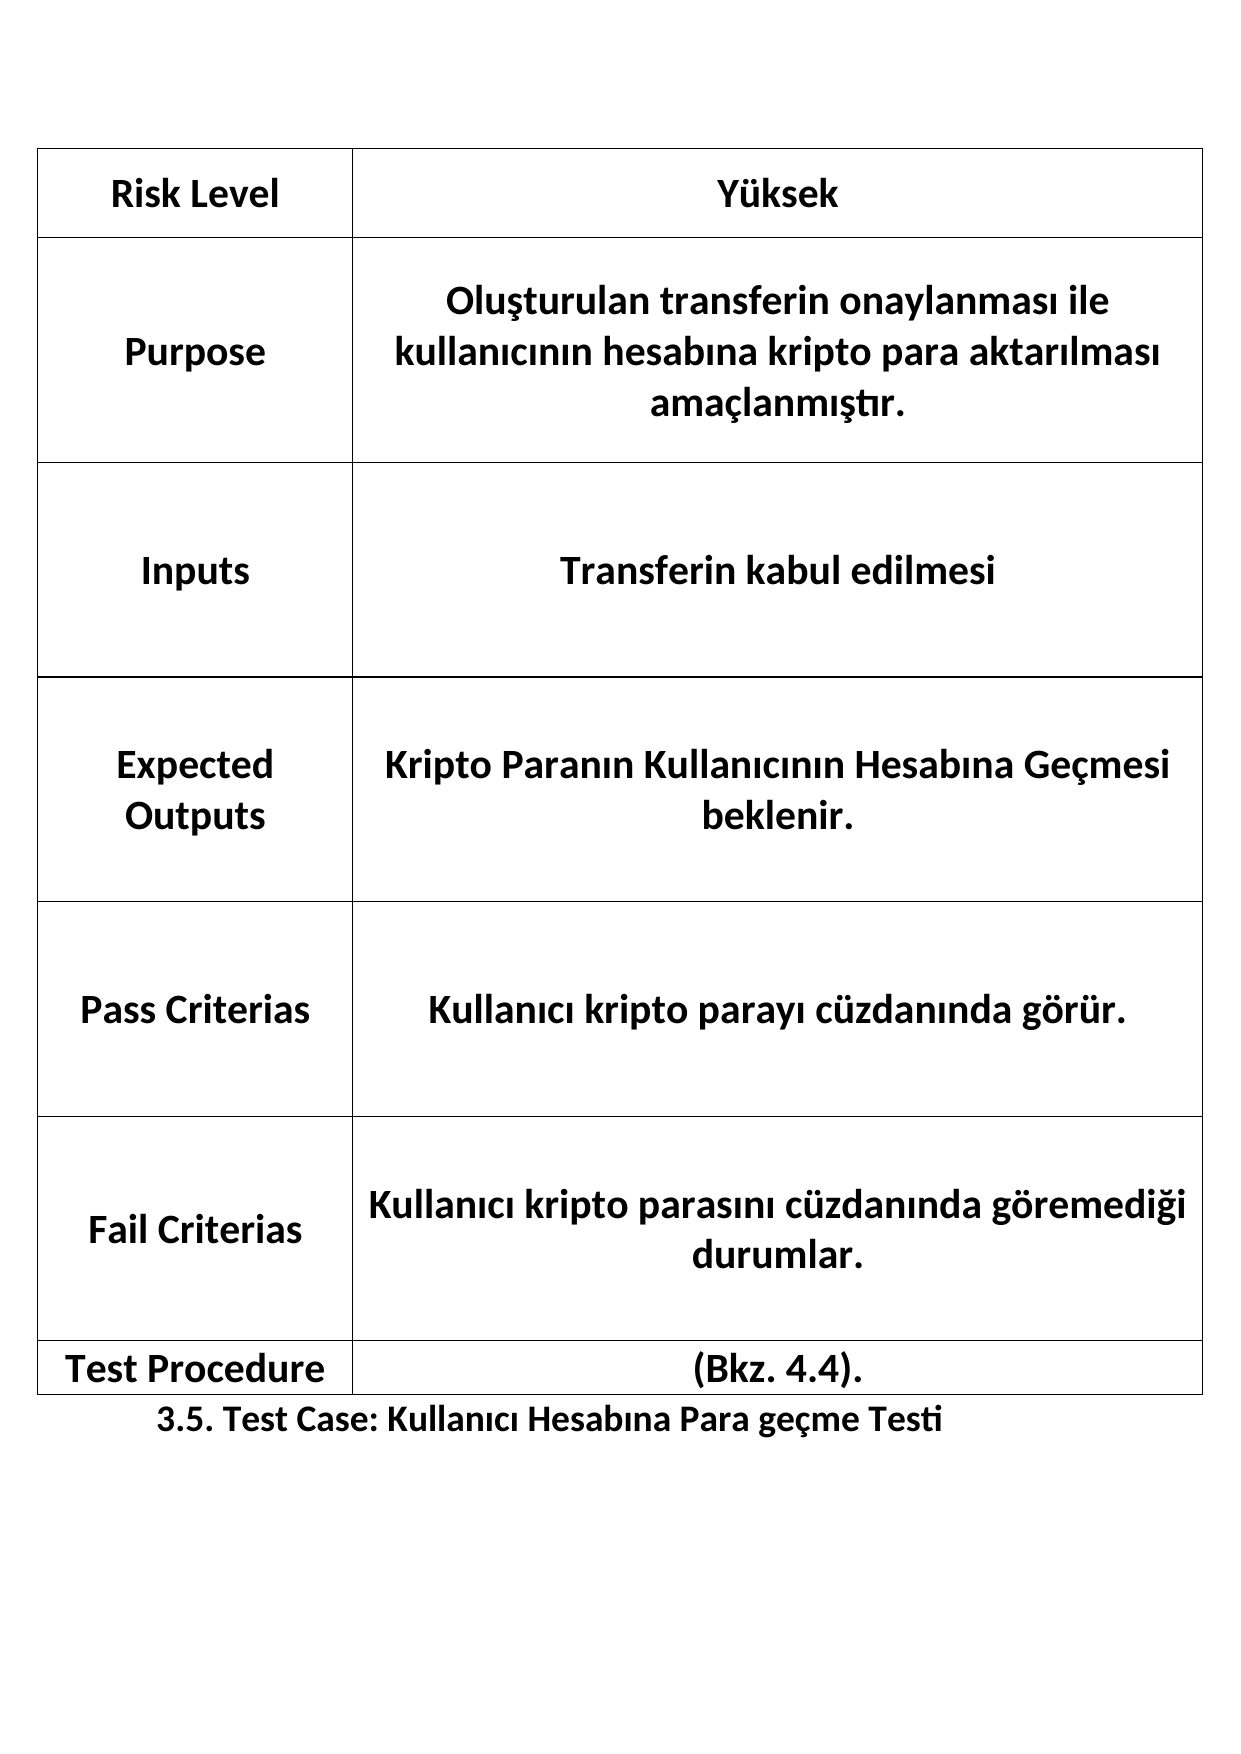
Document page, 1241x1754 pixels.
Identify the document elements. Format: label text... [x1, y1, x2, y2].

table_cell Pass Criterias [38, 902, 352, 1116]
table_header Risk Level [38, 149, 352, 237]
table_cell Kullanıcı kripto parayı cüzdanında görür. [353, 902, 1202, 1116]
table_cell Expected Outputs [38, 678, 352, 901]
text 3.5. Test Case: Kullanıcı Hesabına Para geçme Testi [148, 1395, 1093, 1441]
table_cell Transferin kabul edilmesi [353, 463, 1202, 676]
table_cell Fail Criterias [38, 1117, 352, 1340]
table_cell Kullanıcı kripto parasını cüzdanında göremediği durumlar. [353, 1117, 1202, 1340]
table_cell Test Procedure [38, 1341, 352, 1394]
table_cell Inputs [38, 463, 352, 676]
table_header Yüksek [353, 149, 1202, 237]
table_cell Oluşturulan transferin onaylanması ile kullanıcının hesabına kripto para aktarılması amaçlanmıştır. [353, 238, 1202, 462]
table_cell Kripto Paranın Kullanıcının Hesabına Geçmesi beklenir. [353, 678, 1202, 901]
table_cell (Bkz. 4.4). [353, 1341, 1202, 1394]
table_cell Purpose [38, 238, 352, 462]
